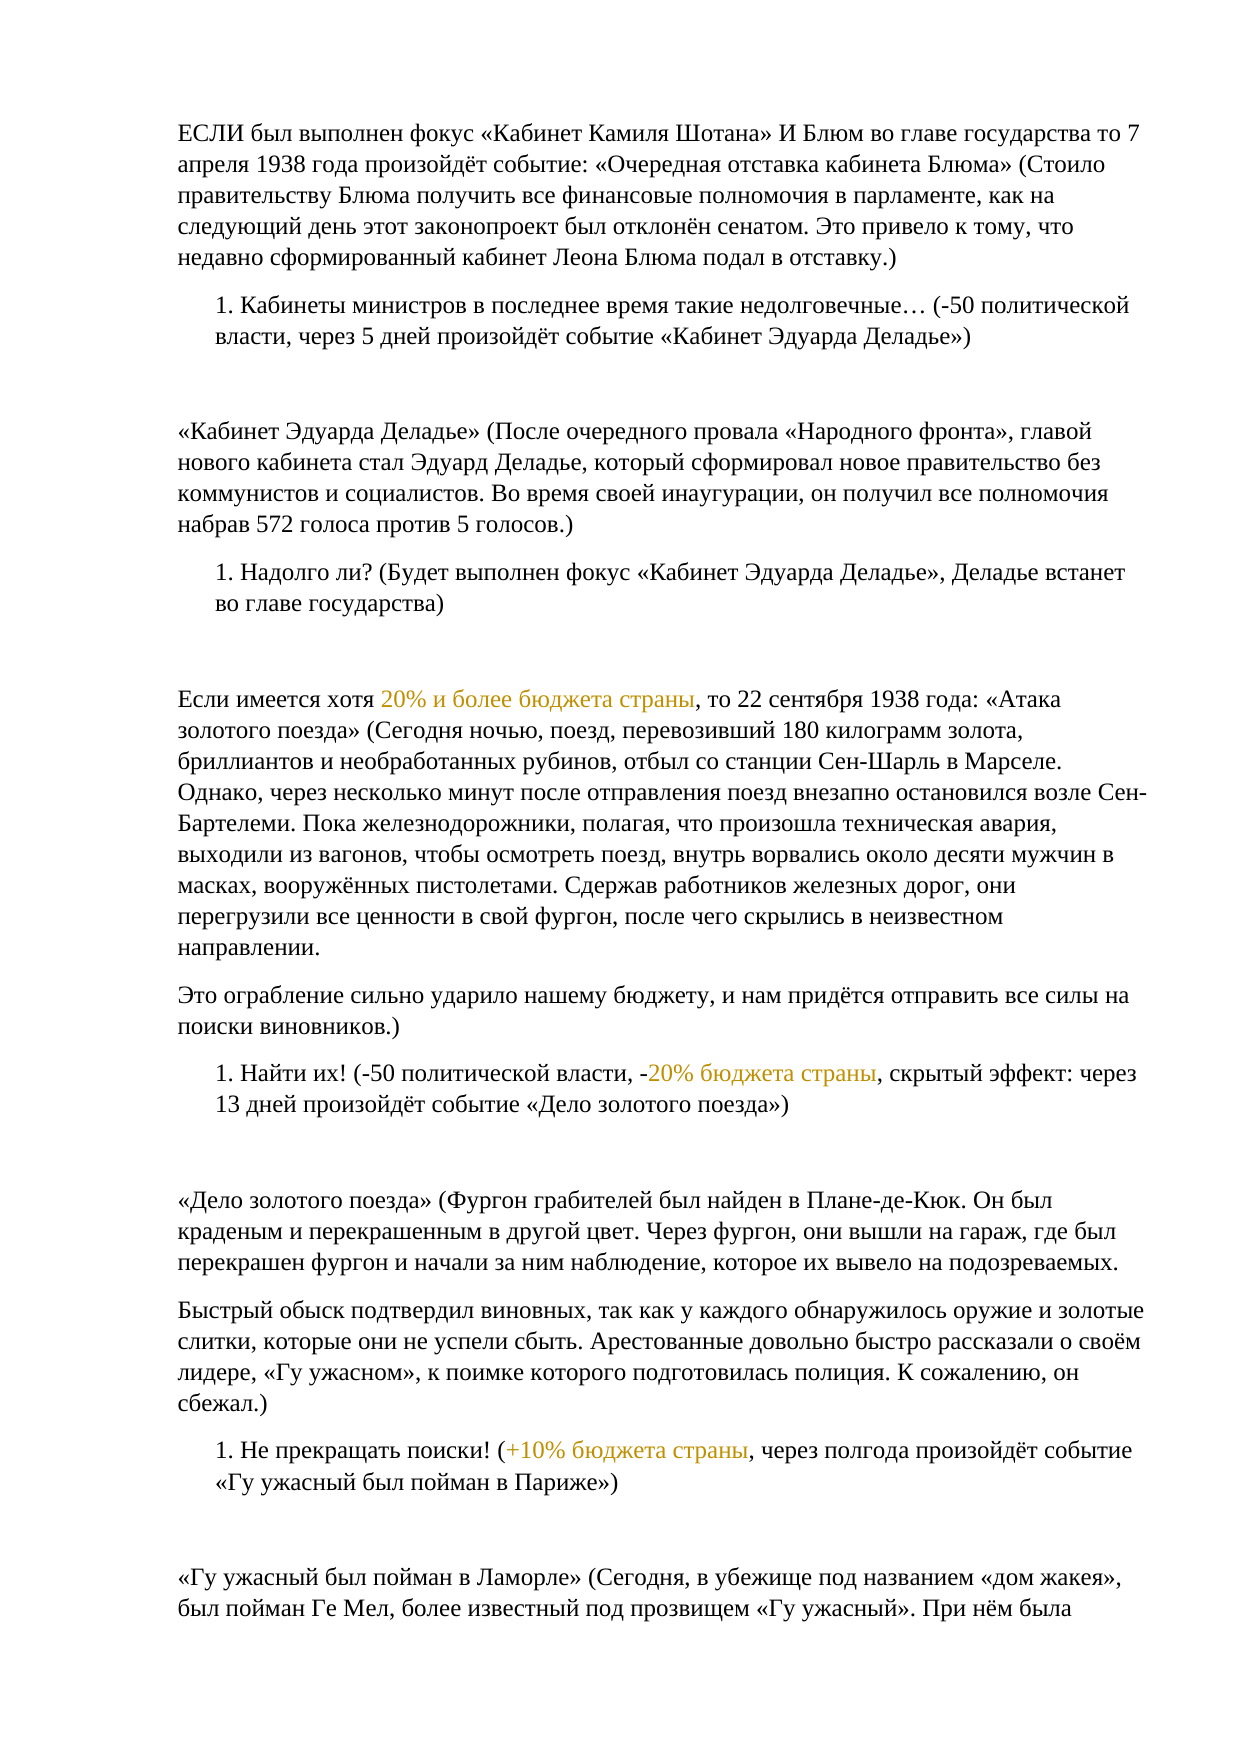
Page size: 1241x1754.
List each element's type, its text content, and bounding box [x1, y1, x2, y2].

text Это ограбление сильно ударило нашему бюджету, и нам придётся отправить все силы на поиски виновников.) [177, 980, 1152, 1039]
text Если имеется хотя 20% и более бюджета страны, то 22 сентября 1938 года: «Атака золотого поезда» (Сегодня ночью, поезд, перевозивший 180 килограмм золота, бриллиантов и необработанных рубинов, отбыл со станции Сен-Шарль в Марселе. Однако, через несколько минут после отправления поезд внезапно остановился возле Сен-Бартелеми. Пока железнодорожники, полагая, что произошла техническая авария, выходили из вагонов, чтобы осмотреть поезд, внутрь ворвались около десяти мужчин в масках, вооружённых пистолетами. Сдержав работников железных дорог, они перегрузили все ценности в свой фургон, после чего скрылись в неизвестном направлении. [177, 684, 1152, 961]
text ЕСЛИ был выполнен фокус «Кабинет Камиля Шотана» И Блюм во главе государства то 7 апреля 1938 года произойдёт событие: «Очередная отставка кабинета Блюма» (Стоило правительству Блюма получить все финансовые полномочия в парламенте, как на следующий день этот законопроект был отклонён сенатом. Это привело к тому, что недавно сформированный кабинет Леона Блюма подал в отставку.) [177, 118, 1152, 271]
text 1. Кабинеты министров в последнее время такие недолговечные… (-50 политической власти, через 5 дней произойдёт событие «Кабинет Эдуарда Деладье») [215, 290, 1152, 350]
text «Кабинет Эдуарда Деладье» (После очередного провала «Народного фронта», главой нового кабинета стал Эдуард Деладье, который сформировал новое правительство без коммунистов и социалистов. Во время своей инаугурации, он получил все полномочия набрав 572 голоса против 5 голосов.) [177, 416, 1152, 538]
text 1. Надолго ли? (Будет выполнен фокус «Кабинет Эдуарда Деладье», Деладье встанет во главе государства) [215, 557, 1152, 617]
text «Дело золотого поезда» (Фургон грабителей был найден в Плане-де-Кюк. Он был краденым и перекрашенным в другой цвет. Через фургон, они вышли на гараж, где был перекрашен фургон и начали за ним наблюдение, которое их вывело на подозреваемых. [177, 1185, 1152, 1276]
text 1. Не прекращать поиски! (+10% бюджета страны, через полгода произойдёт событие «Гу ужасный был пойман в Париже») [215, 1436, 1152, 1495]
text 1. Найти их! (-50 политической власти, -20% бюджета страны, скрытый эффект: через 13 дней произойдёт событие «Дело золотого поезда») [215, 1058, 1152, 1118]
